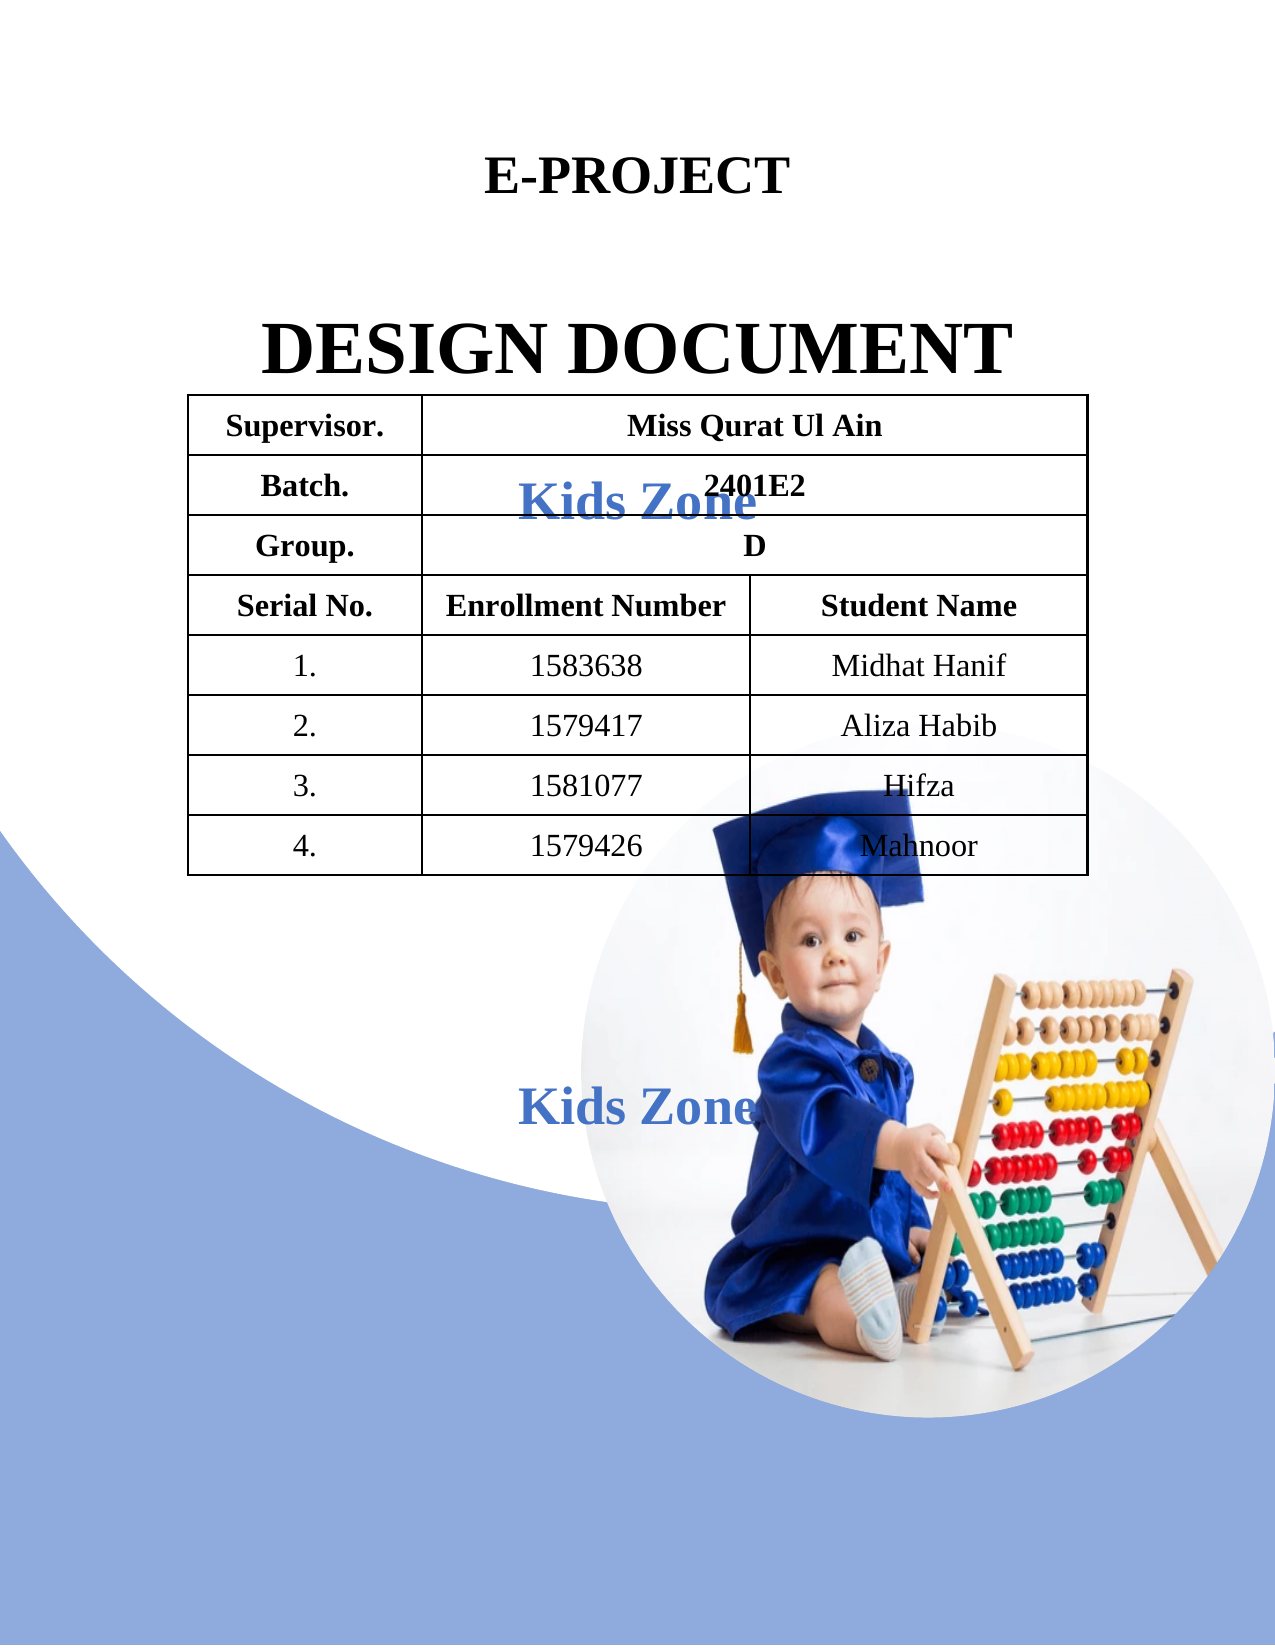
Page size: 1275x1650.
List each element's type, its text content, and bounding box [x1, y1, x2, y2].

table_cell Student Name [751, 576, 1086, 633]
table_cell Mahnoor [751, 816, 1086, 873]
table_cell 1579417 [423, 696, 749, 753]
table_header Supervisor. [189, 396, 421, 453]
table_cell 2. [189, 696, 421, 753]
table_cell 3. [189, 756, 421, 813]
picture [585, 1101, 594, 1122]
table_cell 1579426 [423, 816, 749, 873]
table_cell 1581077 [423, 756, 749, 813]
picture [581, 763, 1275, 1418]
table_header Miss Qurat Ul Ain [423, 396, 1086, 453]
table_cell 1583638 [423, 636, 749, 693]
table_cell Aliza Habib [751, 696, 1086, 753]
table_cell Batch. [189, 456, 421, 513]
table_cell Enrollment Number [423, 576, 749, 633]
table_cell Serial No. [189, 576, 421, 633]
table_cell 2401E2 [423, 456, 1086, 513]
table_cell Group. [189, 516, 421, 573]
table_cell D [423, 516, 1086, 573]
table_cell 4. [189, 816, 421, 873]
table_cell Hifza [751, 756, 1086, 813]
table_cell 1. [189, 636, 421, 693]
table_cell Midhat Hanif [751, 636, 1086, 693]
